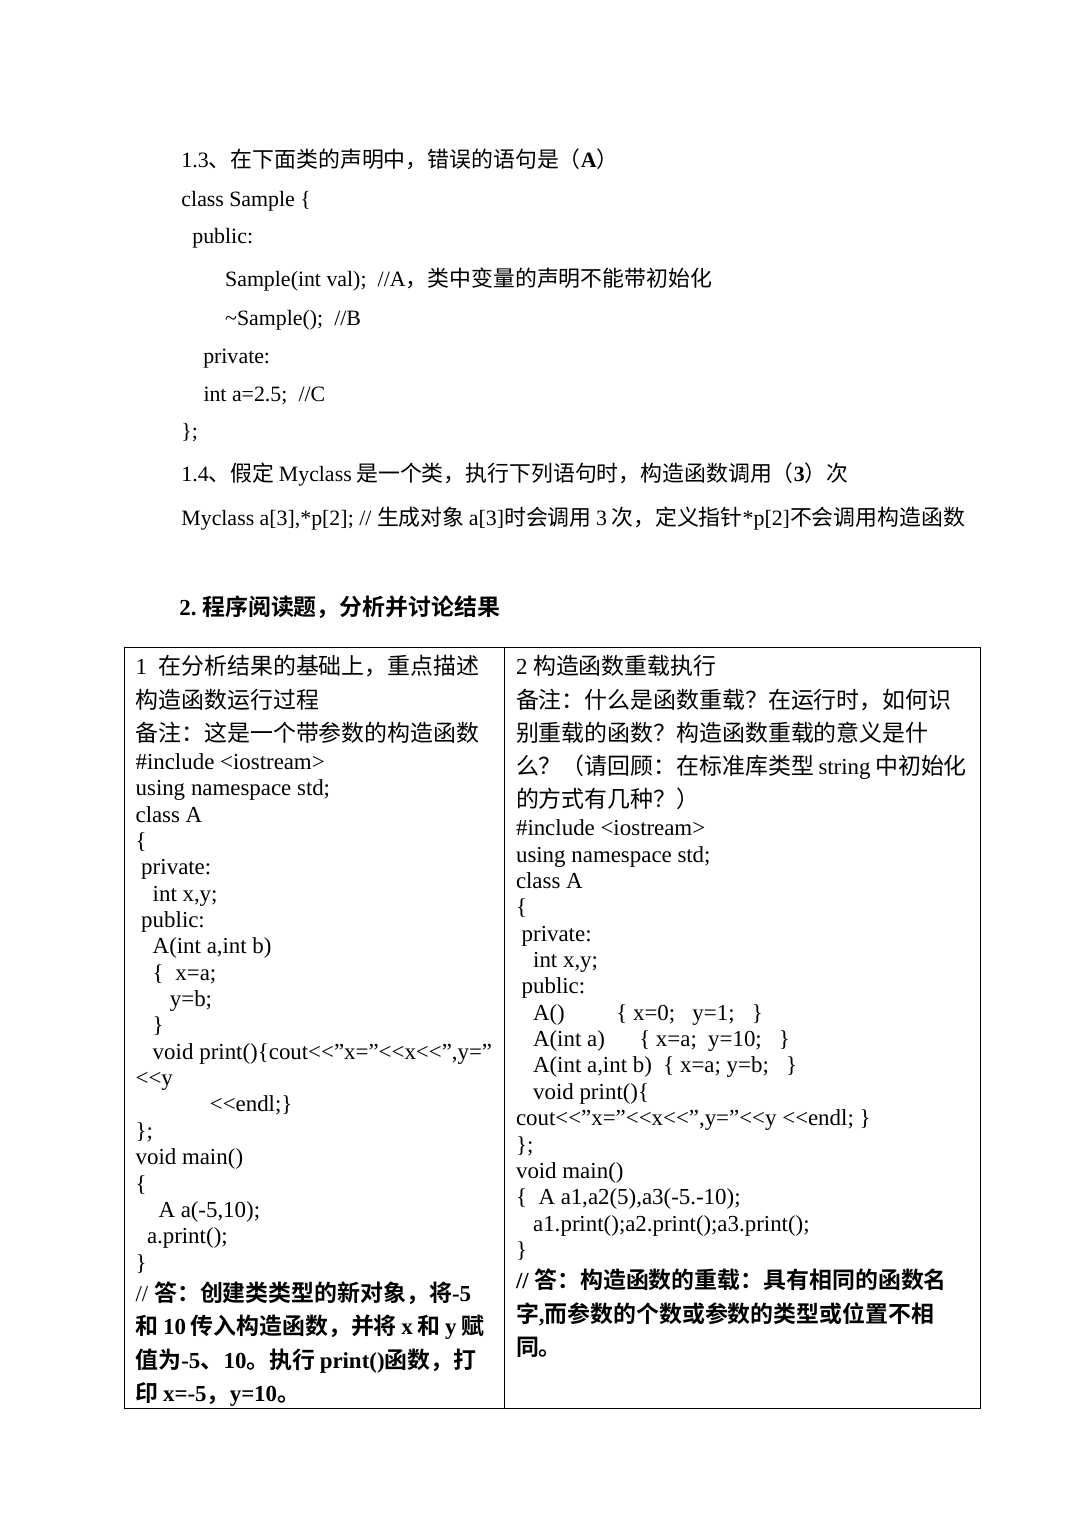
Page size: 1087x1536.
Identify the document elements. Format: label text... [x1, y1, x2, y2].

list class Sample { [181, 186, 975, 211]
list private: [181, 343, 975, 368]
list 1.4、假定Myclass是一个类，执行下列语句时，构造函数调用（3）次 [181, 456, 975, 488]
list }; [181, 418, 975, 444]
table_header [125, 648, 504, 1408]
list ~Sample(); //B [181, 305, 975, 331]
list 1.3、在下面类的声明中，错误的语句是（A） [181, 142, 975, 173]
list Myclass a[3],*p[2]; // 生成对象a[3]时会调用3次，定义指针*p[2]不会调用构造函数 [181, 500, 975, 532]
list public: [181, 223, 975, 249]
list int a=2.5; //C [181, 381, 975, 406]
list 程序阅读题，分析并讨论结果 [135, 589, 975, 622]
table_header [505, 648, 980, 1408]
list Sample(int val); //A，类中变量的声明不能带初始化 [181, 261, 975, 293]
